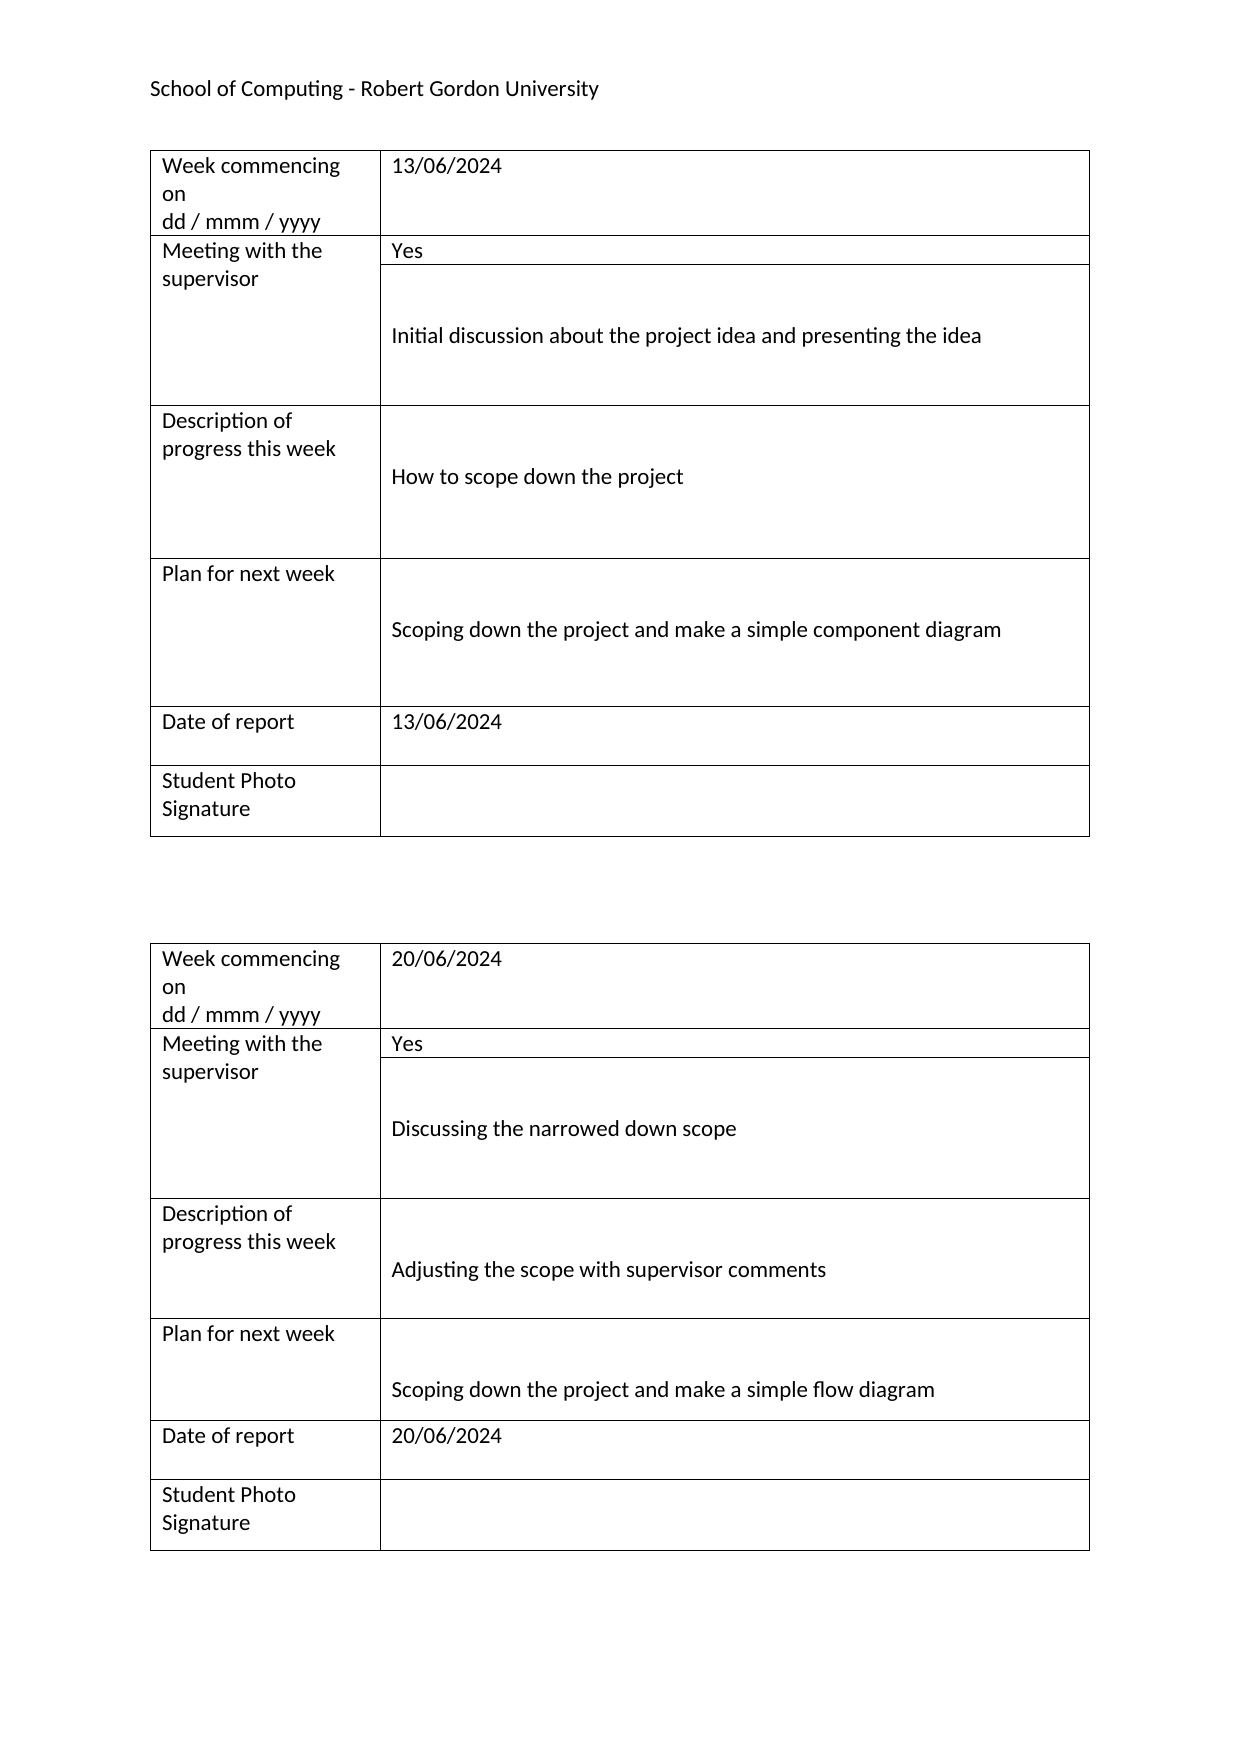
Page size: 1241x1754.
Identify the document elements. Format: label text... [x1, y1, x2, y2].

table_header Week commencing on dd / mmm / yyyy [151, 151, 380, 235]
table_cell Meeting with the supervisor [151, 1029, 380, 1198]
table_cell Description of progress this week [151, 406, 380, 558]
table_cell [381, 766, 1089, 836]
table_cell [381, 1480, 1089, 1549]
table_header 20/06/2024 [381, 944, 1089, 1028]
table_cell Yes [381, 236, 1089, 264]
table_cell Discussing the narrowed down scope [381, 1058, 1089, 1198]
table_cell Date of report [151, 1421, 380, 1479]
table_cell How to scope down the project [381, 406, 1089, 558]
table_cell 13/06/2024 [381, 707, 1089, 765]
table_cell Description of progress this week [151, 1199, 380, 1318]
table_header Week commencing on dd / mmm / yyyy [151, 944, 380, 1028]
table_cell Scoping down the project and make a simple component diagram [381, 559, 1089, 706]
table_cell Meeting with the supervisor [151, 236, 380, 405]
table_cell Scoping down the project and make a simple flow diagram [381, 1319, 1089, 1420]
table_cell Initial discussion about the project idea and presenting the idea [381, 265, 1089, 405]
table_cell Student Photo Signature [151, 1480, 380, 1549]
table_cell Yes [381, 1029, 1089, 1057]
table_cell Plan for next week [151, 559, 380, 706]
table_cell 20/06/2024 [381, 1421, 1089, 1479]
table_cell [381, 1199, 1089, 1318]
table_cell Student Photo Signature [151, 766, 380, 836]
table_cell Date of report [151, 707, 380, 765]
table_header 13/06/2024 [381, 151, 1089, 235]
table_cell Plan for next week [151, 1319, 380, 1420]
